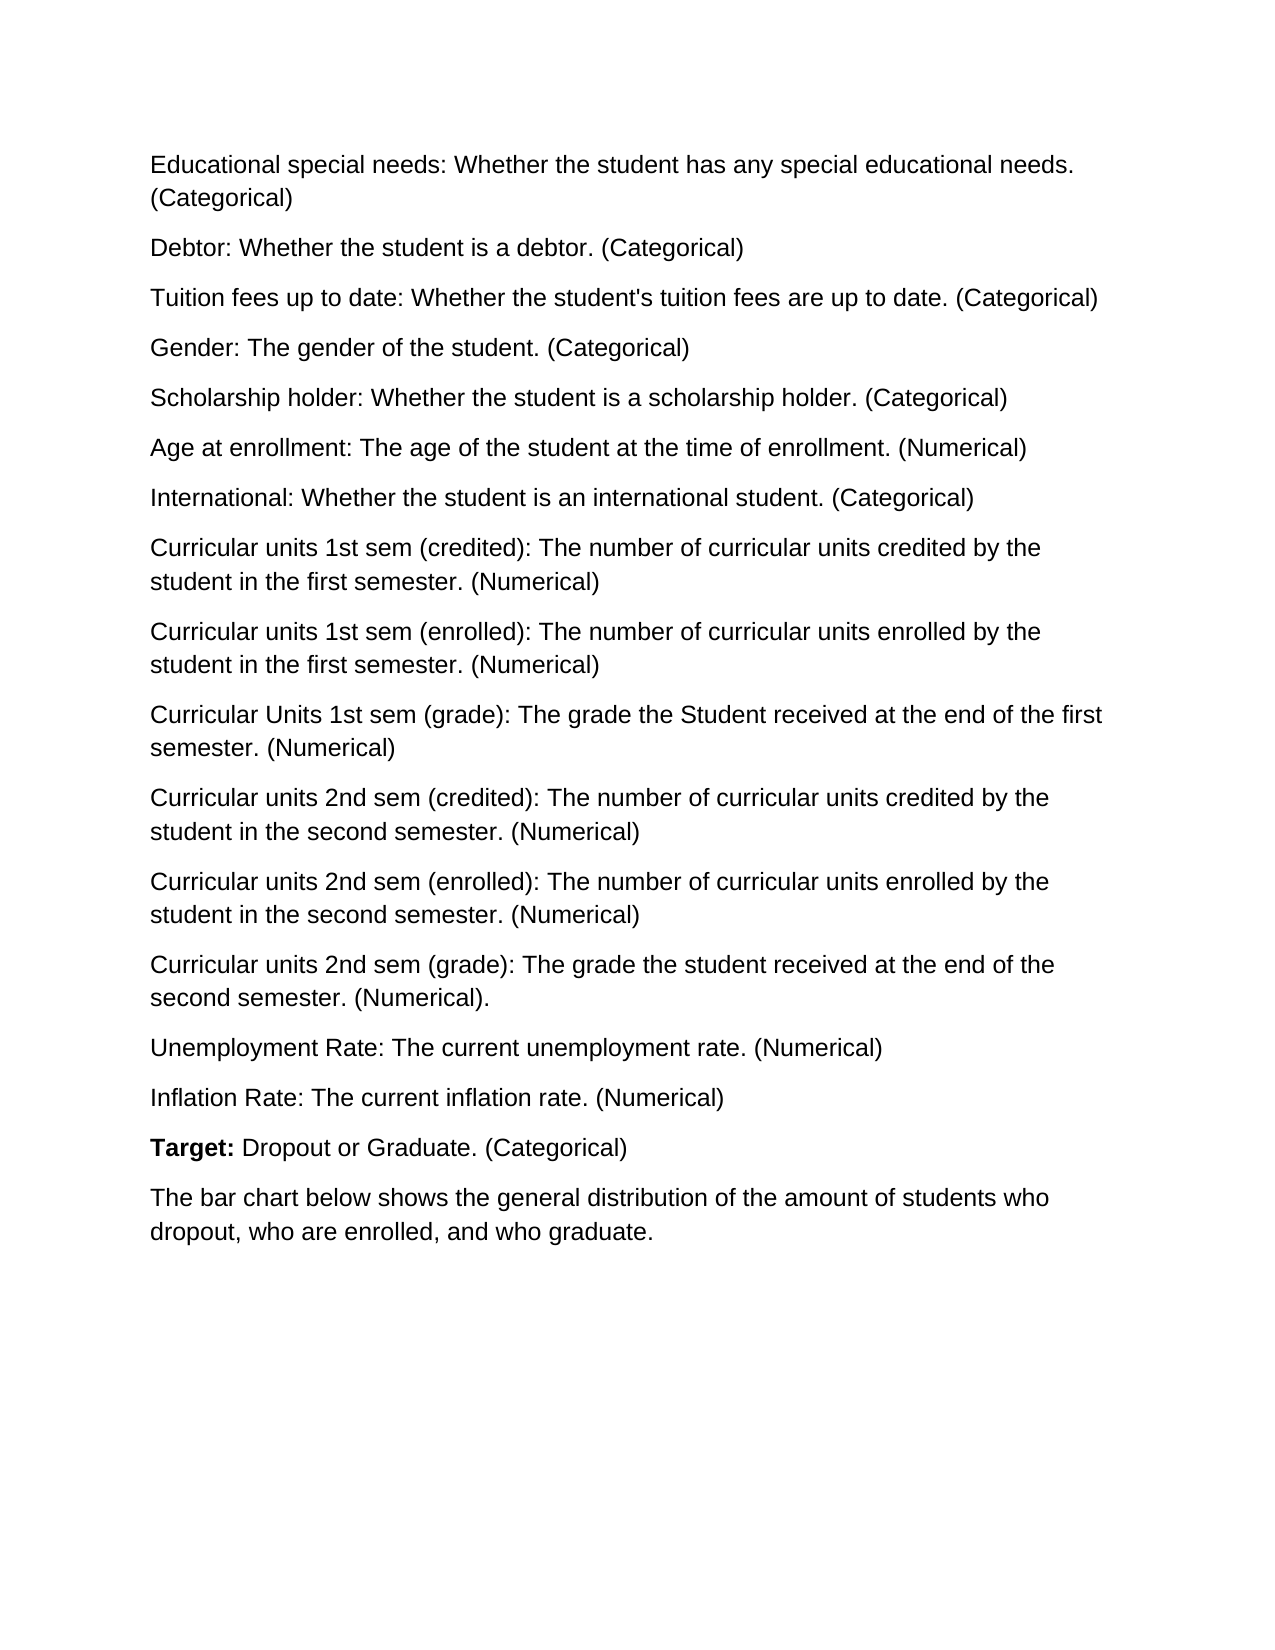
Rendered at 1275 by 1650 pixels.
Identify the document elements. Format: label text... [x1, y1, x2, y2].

text The bar chart below shows the general distribution of the amount of students who dropout, who are enrolled, and who graduate. [150, 1183, 1125, 1245]
text Inflation Rate: The current inflation rate. (Numerical) [150, 1083, 1125, 1112]
text Unemployment Rate: The current unemployment rate. (Numerical) [150, 1033, 1125, 1062]
text Debtor: Whether the student is a debtor. (Categorical) [150, 233, 1125, 262]
text Curricular units 2nd sem (credited): The number of curricular units credited by the student in the second semester. (Numerical) [150, 783, 1125, 845]
text Curricular units 1st sem (enrolled): The number of curricular units enrolled by the student in the first semester. (Numerical) [150, 617, 1125, 679]
text Age at enrollment: The age of the student at the time of enrollment. (Numerical) [150, 433, 1125, 462]
text Tuition fees up to date: Whether the student's tuition fees are up to date. (Categorical) [150, 283, 1125, 312]
text Scholarship holder: Whether the student is a scholarship holder. (Categorical) [150, 383, 1125, 412]
text Curricular units 2nd sem (grade): The grade the student received at the end of the second semester. (Numerical). [150, 950, 1125, 1012]
text Curricular Units 1st sem (grade): The grade the Student received at the end of the first semester. (Numerical) [150, 700, 1125, 762]
text Curricular units 1st sem (credited): The number of curricular units credited by the student in the first semester. (Numerical) [150, 533, 1125, 595]
text Curricular units 2nd sem (enrolled): The number of curricular units enrolled by the student in the second semester. (Numerical) [150, 867, 1125, 929]
text Educational special needs: Whether the student has any special educational needs. (Categorical) [150, 150, 1125, 212]
text Target: Dropout or Graduate. (Categorical) [150, 1133, 1125, 1162]
text Gender: The gender of the student. (Categorical) [150, 333, 1125, 362]
text International: Whether the student is an international student. (Categorical) [150, 483, 1125, 512]
